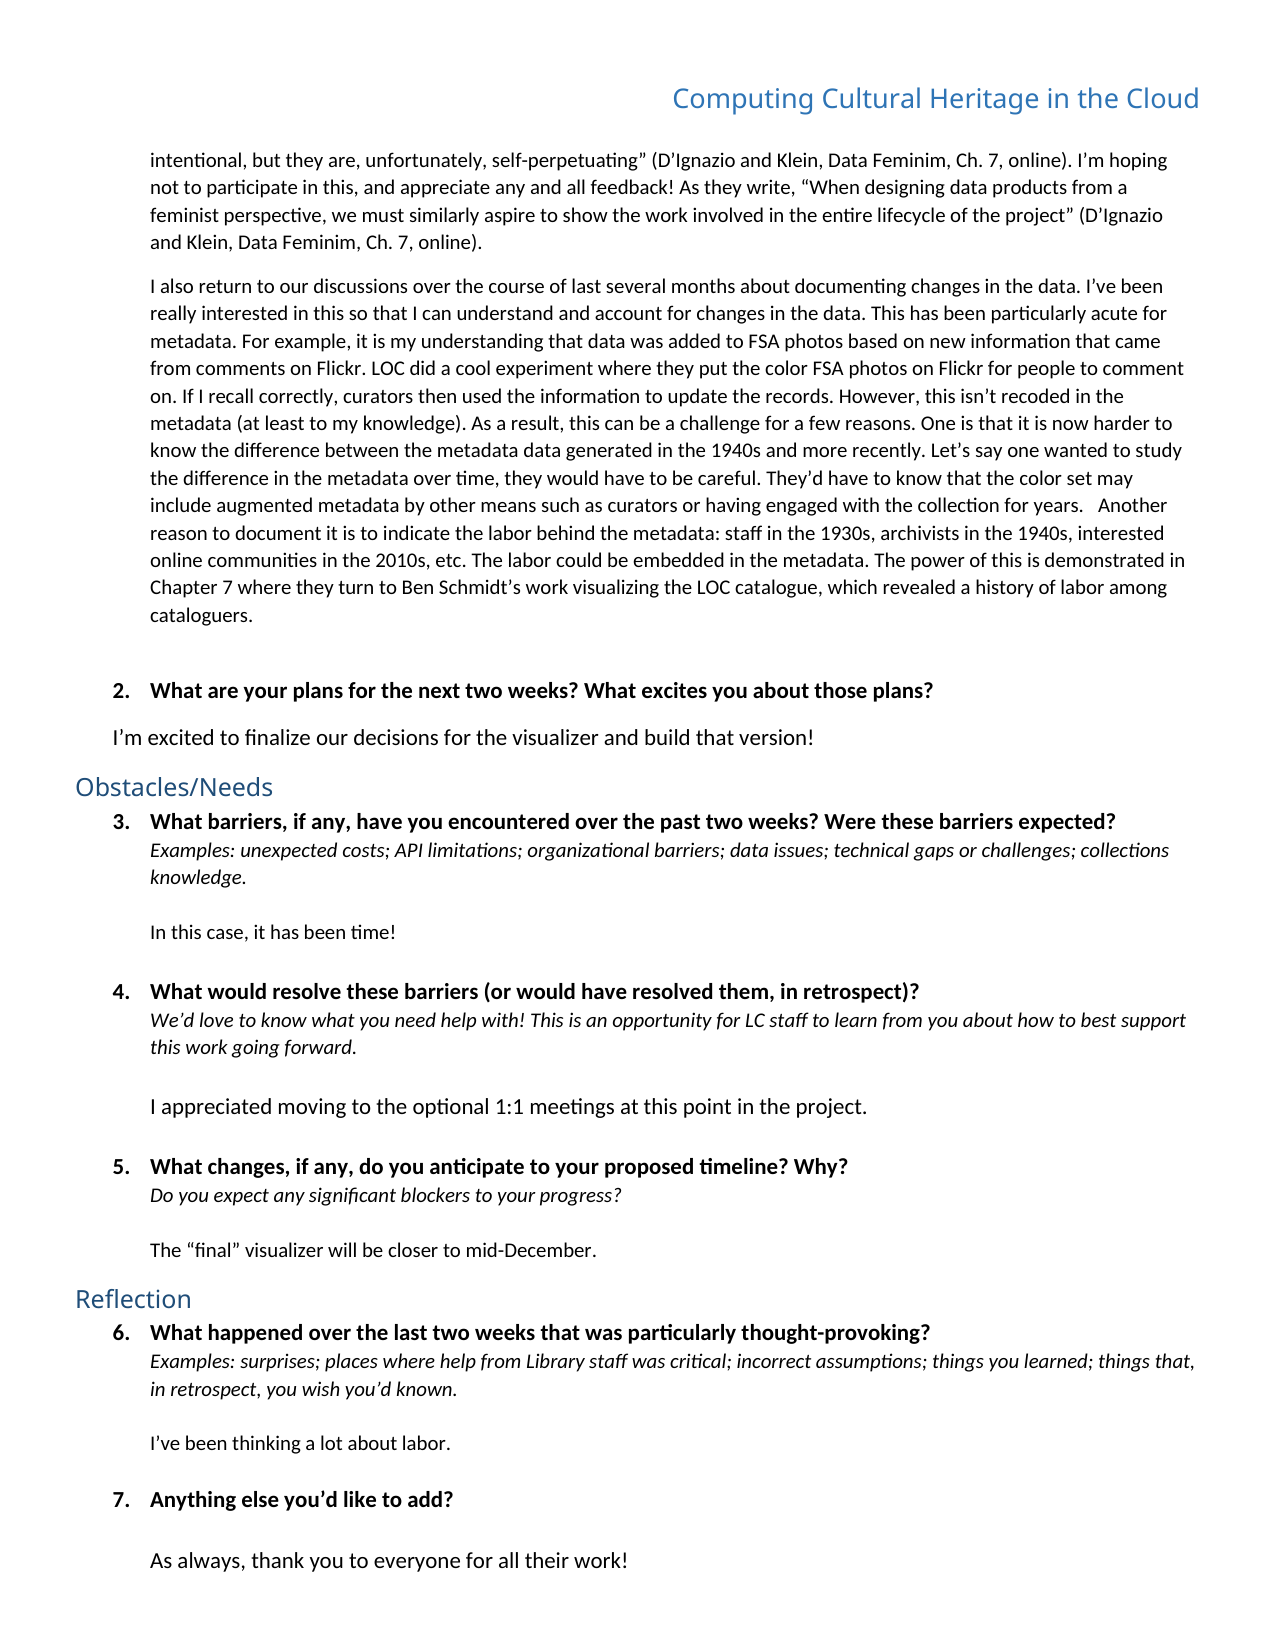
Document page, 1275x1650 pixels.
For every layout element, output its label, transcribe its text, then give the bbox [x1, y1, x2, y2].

list The “final” visualizer will be closer to mid-December. [150, 1237, 1200, 1263]
list As always, thank you to everyone for all their work! [150, 1546, 1200, 1574]
text I’m excited to finalize our decisions for the visualizer and build that version! [112, 723, 1200, 751]
list What changes, if any, do you anticipate to your proposed timeline? Why? [112, 1152, 1200, 1180]
list Examples: unexpected costs; API limitations; organizational barriers; data issues; technical gaps or challenges; collections knowledge. [150, 837, 1200, 890]
list What would resolve these barriers (or would have resolved them, in retrospect)? [112, 977, 1200, 1005]
subtitle Obstacles/Needs [75, 770, 1200, 804]
list In this case, it has been time! [150, 919, 1200, 944]
text I also return to our discussions over the course of last several months about documenting changes in the data. I’ve been really interested in this so that I can understand and account for changes in the data. This has been particularly acute for metadata. For example, it is my understanding that data was added to FSA photos based on new information that came from comments on Flickr. LOC did a cool experiment where they put the color FSA photos on Flickr for people to comment on. If I recall correctly, curators then used the information to update the records. However, this isn’t recoded in the metadata (at least to my knowledge). As a result, this can be a challenge for a few reasons. One is that it is now harder to know the difference between the metadata data generated in the 1940s and more recently. Let’s say one wanted to study the difference in the metadata over time, they would have to be careful. They’d have to know that the color set may include augmented metadata by other means such as curators or having engaged with the collection for years. Another reason to document it is to indicate the labor behind the metadata: staff in the 1930s, archivists in the 1940s, interested online communities in the 2010s, etc. The labor could be embedded in the metadata. The power of this is demonstrated in Chapter 7 where they turn to Ben Schmidt’s work visualizing the LOC catalogue, which revealed a history of labor among cataloguers. [150, 273, 1200, 627]
subtitle Reflection [75, 1281, 1200, 1316]
list What are your plans for the next two weeks? What excites you about those plans? [112, 676, 1200, 704]
list I appreciated moving to the optional 1:1 meetings at this point in the project. [150, 1092, 1200, 1120]
list We’d love to know what you need help with! This is an opportunity for LC staff to learn from you about how to best support this work going forward. [150, 1007, 1200, 1060]
list What happened over the last two weeks that was particularly thought-provoking? [112, 1318, 1200, 1346]
list I’ve been thinking a lot about labor. [150, 1431, 1200, 1456]
list Do you expect any significant blockers to your progress? [150, 1183, 1200, 1208]
list Anything else you’d like to add? [112, 1485, 1200, 1513]
list What barriers, if any, have you encountered over the past two weeks? Were these barriers expected? [112, 807, 1200, 835]
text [150, 147, 1200, 254]
list Examples: surprises; places where help from Library staff was critical; incorrect assumptions; things you learned; things that, in retrospect, you wish you’d known. [150, 1348, 1200, 1401]
